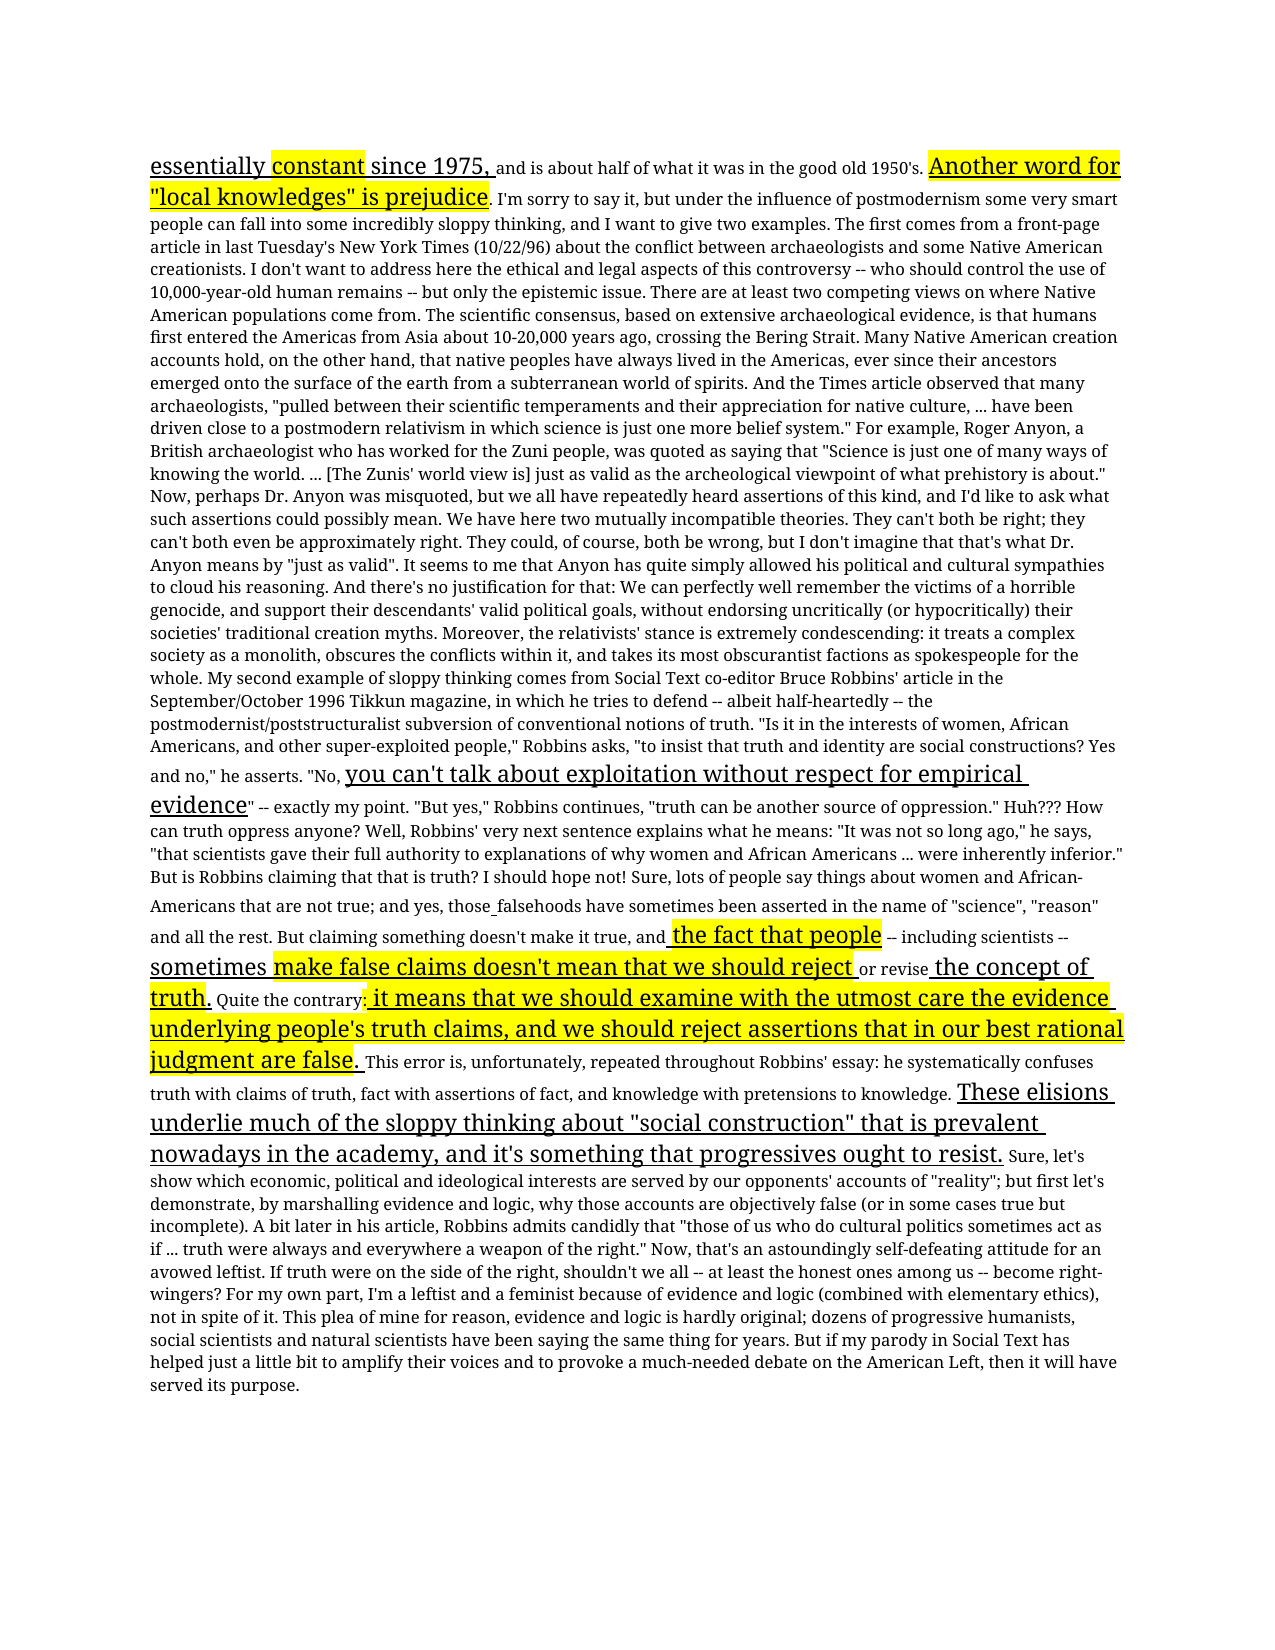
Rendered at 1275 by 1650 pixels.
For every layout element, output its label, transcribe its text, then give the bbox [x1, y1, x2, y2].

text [150, 150, 1125, 1040]
